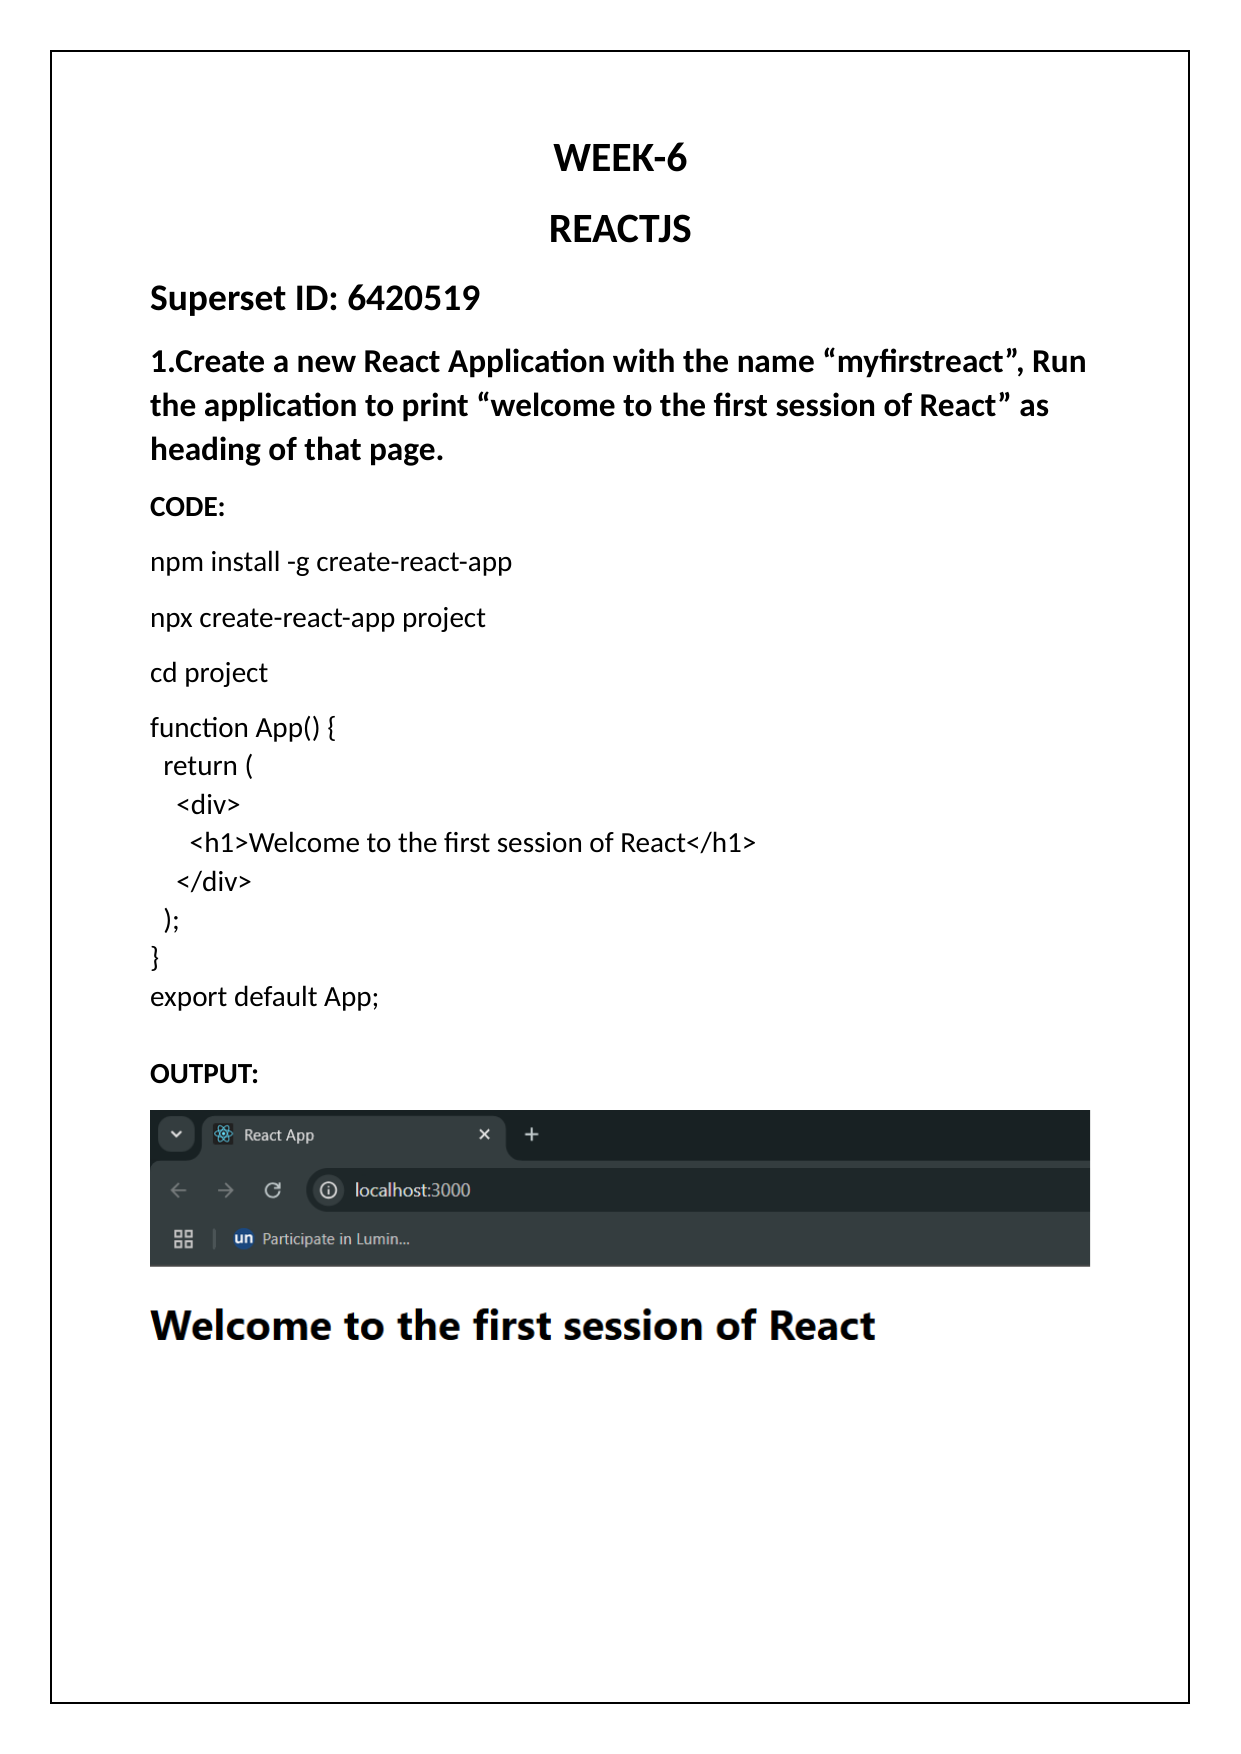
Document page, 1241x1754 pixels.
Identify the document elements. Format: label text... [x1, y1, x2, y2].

text } [150, 939, 1090, 975]
text npm install -g create-react-app [150, 543, 1090, 579]
text <div> [150, 786, 1090, 821]
text <h1>Welcome to the first session of React</h1> [150, 824, 1090, 860]
text return ( [150, 747, 1090, 783]
text npx create-react-app project [150, 599, 1090, 634]
text ); [150, 901, 1090, 937]
text export default App; [150, 978, 1090, 1013]
text Superset ID: 6420519 [150, 274, 1090, 319]
text OUTPUT: [150, 1055, 1090, 1090]
text CODE: [150, 488, 1090, 524]
text function App() { [150, 709, 1090, 744]
text 1.Create a new React Application with the name “myfirstreact”, Run the application to print “welcome to the first session of React” as heading of that page. [150, 340, 1090, 468]
text </div> [150, 863, 1090, 898]
text WEEK-6 [150, 131, 1090, 181]
text REACTJS [150, 202, 1090, 253]
text cd project [150, 654, 1090, 689]
picture [150, 1110, 1091, 1572]
